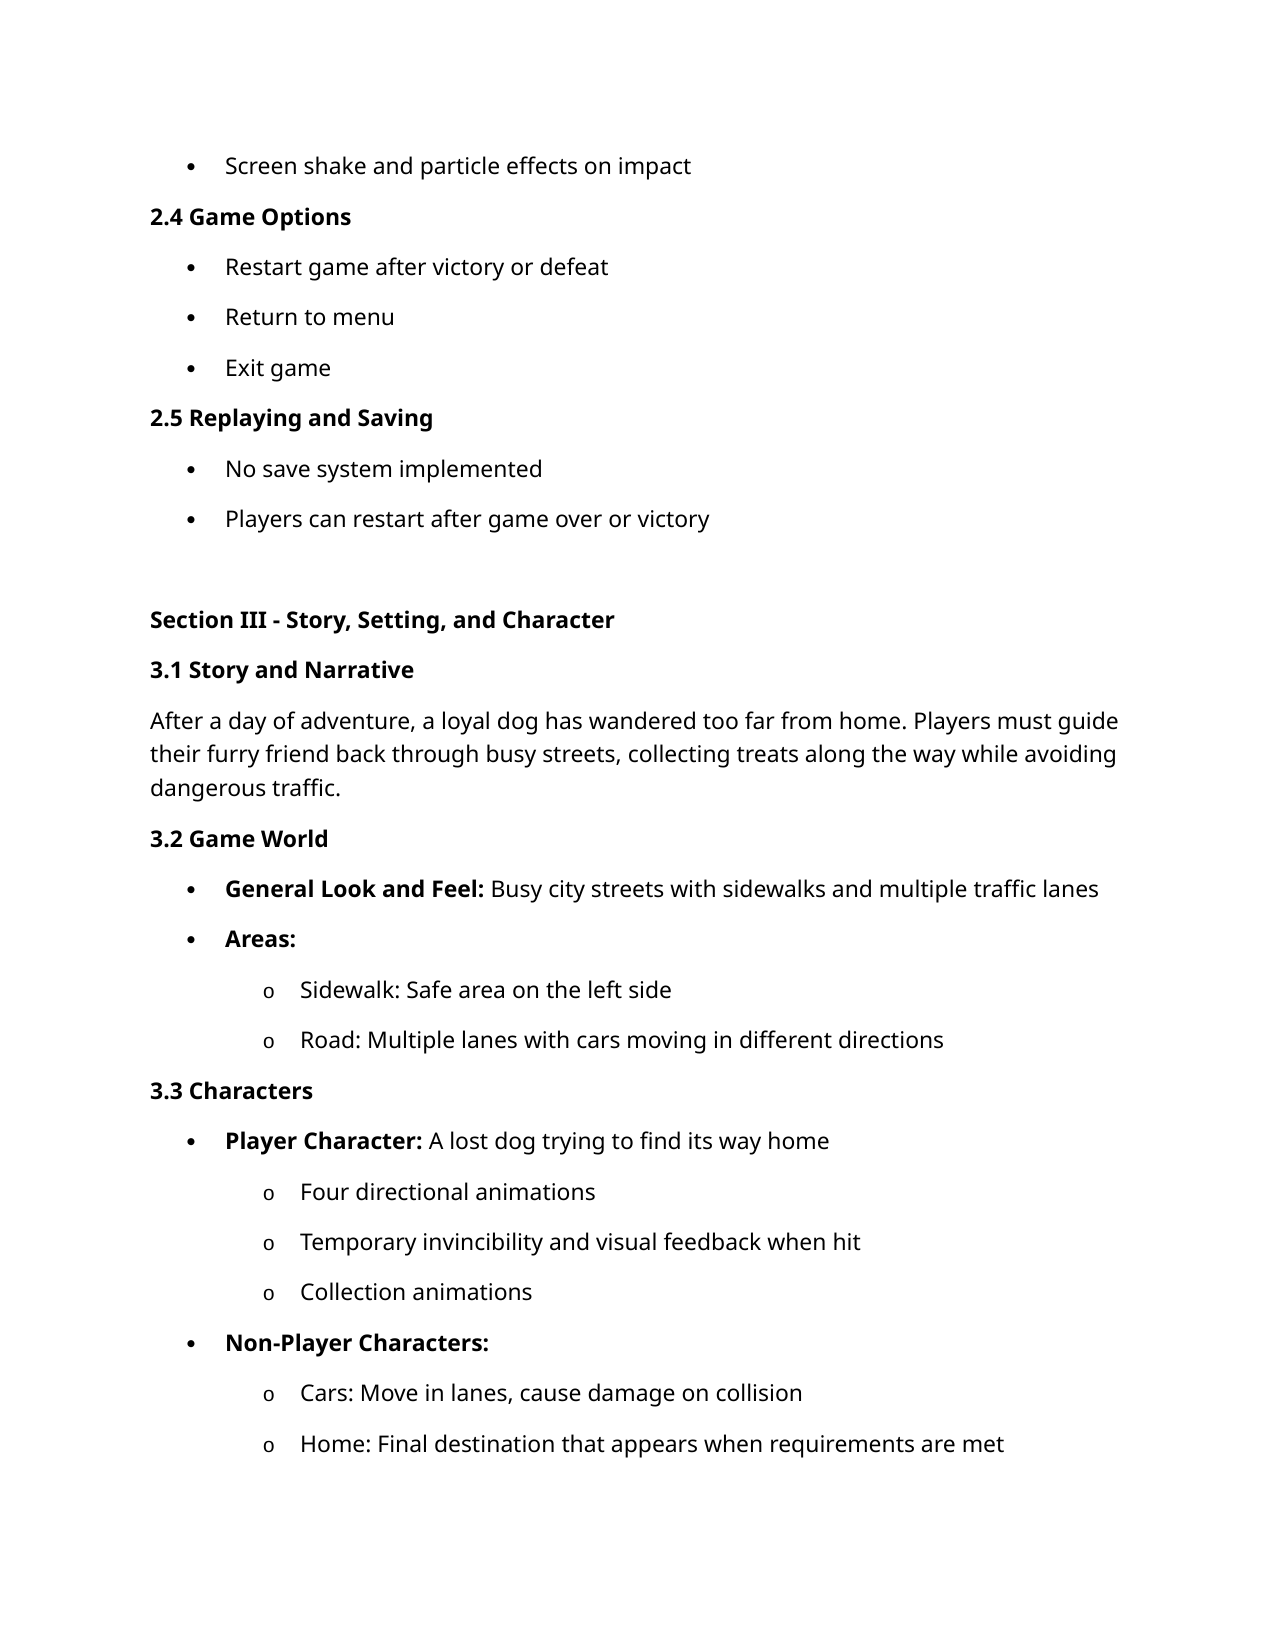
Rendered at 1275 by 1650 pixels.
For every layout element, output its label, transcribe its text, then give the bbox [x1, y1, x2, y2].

list Areas: [187, 923, 1125, 954]
text 3.3 Characters [150, 1074, 1125, 1106]
list Non-Player Characters: [187, 1327, 1125, 1358]
list Home: Final destination that appears when requirements are met [262, 1427, 1125, 1459]
list Restart game after victory or defeat [187, 251, 1125, 282]
list Cars: Move in lanes, cause damage on collision [262, 1377, 1125, 1408]
text 3.1 Story and Narrative [150, 654, 1125, 685]
list Return to menu [187, 301, 1125, 332]
list General Look and Feel: Busy city streets with sidewalks and multiple traffic lanes [187, 873, 1125, 904]
list Player Character: A lost dog trying to find its way home [187, 1125, 1125, 1156]
list Four directional animations [262, 1175, 1125, 1207]
list Temporary invincibility and visual feedback when hit [262, 1226, 1125, 1257]
list Players can restart after game over or victory [187, 503, 1125, 534]
list Screen shake and particle effects on impact [187, 150, 1125, 181]
text 3.2 Game World [150, 822, 1125, 854]
list No save system implemented [187, 452, 1125, 484]
text 2.4 Game Options [150, 200, 1125, 232]
text 2.5 Replaying and Saving [150, 402, 1125, 433]
list Sidewalk: Safe area on the left side [262, 974, 1125, 1005]
text Section III - Story, Setting, and Character [150, 604, 1125, 635]
text After a day of adventure, a loyal dog has wandered too far from home. Players must guide their furry friend back through busy streets, collecting treats along the way while avoiding dangerous traffic. [150, 704, 1125, 803]
list Exit game [187, 352, 1125, 383]
list Collection animations [262, 1276, 1125, 1307]
list Road: Multiple lanes with cars moving in different directions [262, 1024, 1125, 1055]
